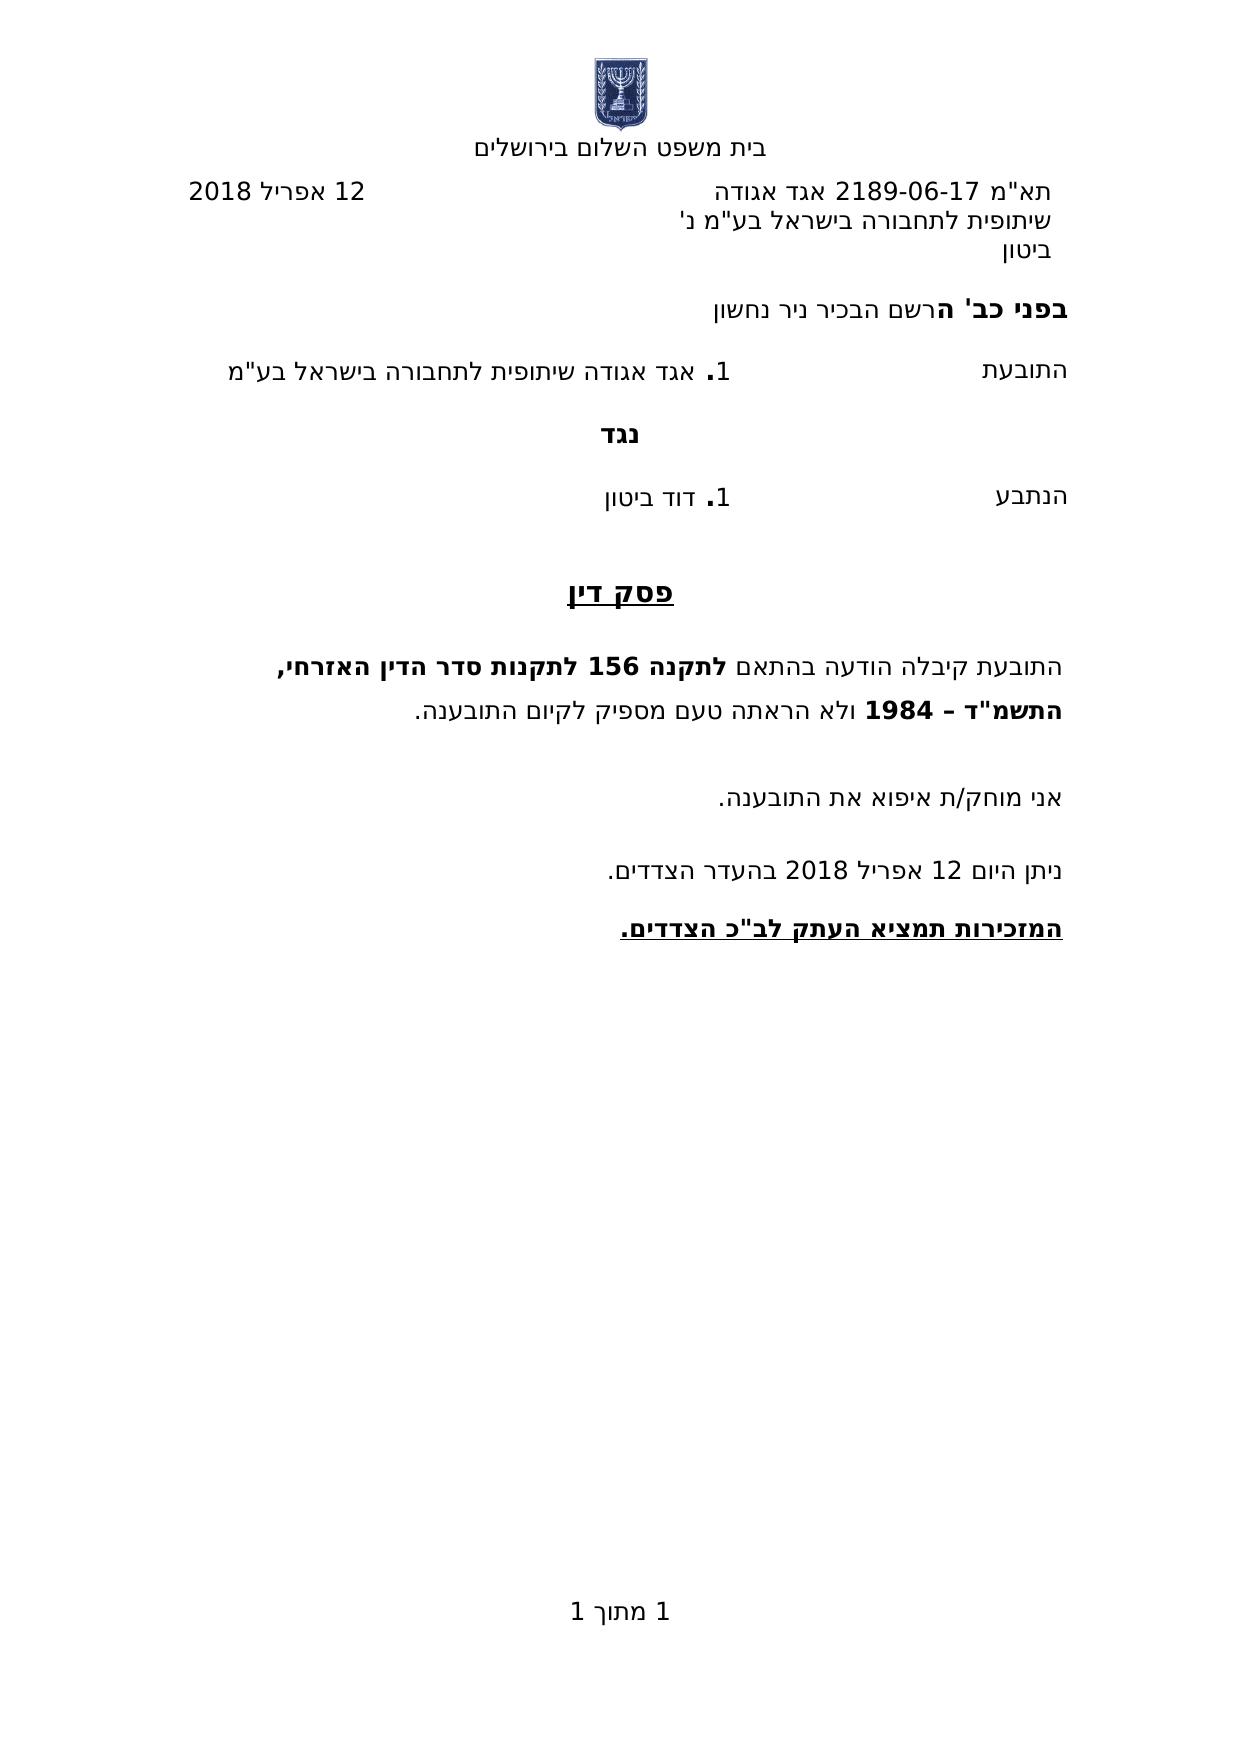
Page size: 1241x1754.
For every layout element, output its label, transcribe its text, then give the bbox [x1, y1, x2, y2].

table_header בפני כב' ה [161, 293, 1079, 324]
table_cell פסק דין [161, 544, 1079, 609]
table_cell . [161, 325, 743, 418]
text ניתן היום בהעדר הצדדים. [177, 856, 1063, 885]
text התובעת קיבלה הודעה בהתאם לתקנה 156 לתקנות סדר הדין האזרחי, התשמ"ד – 1984 ולא הראתה טעם מספיק לקיום התובענה. [177, 652, 1063, 725]
picture [589, 56, 651, 134]
table_cell [743, 481, 1079, 544]
table_cell נגד [161, 418, 1079, 481]
table_cell [743, 325, 1079, 418]
table_cell . [161, 481, 743, 544]
text המזכירות תמציא העתק לב"כ הצדדים. [177, 914, 1063, 943]
text אני מוחק/ת איפוא את התובענה. [177, 783, 1063, 813]
